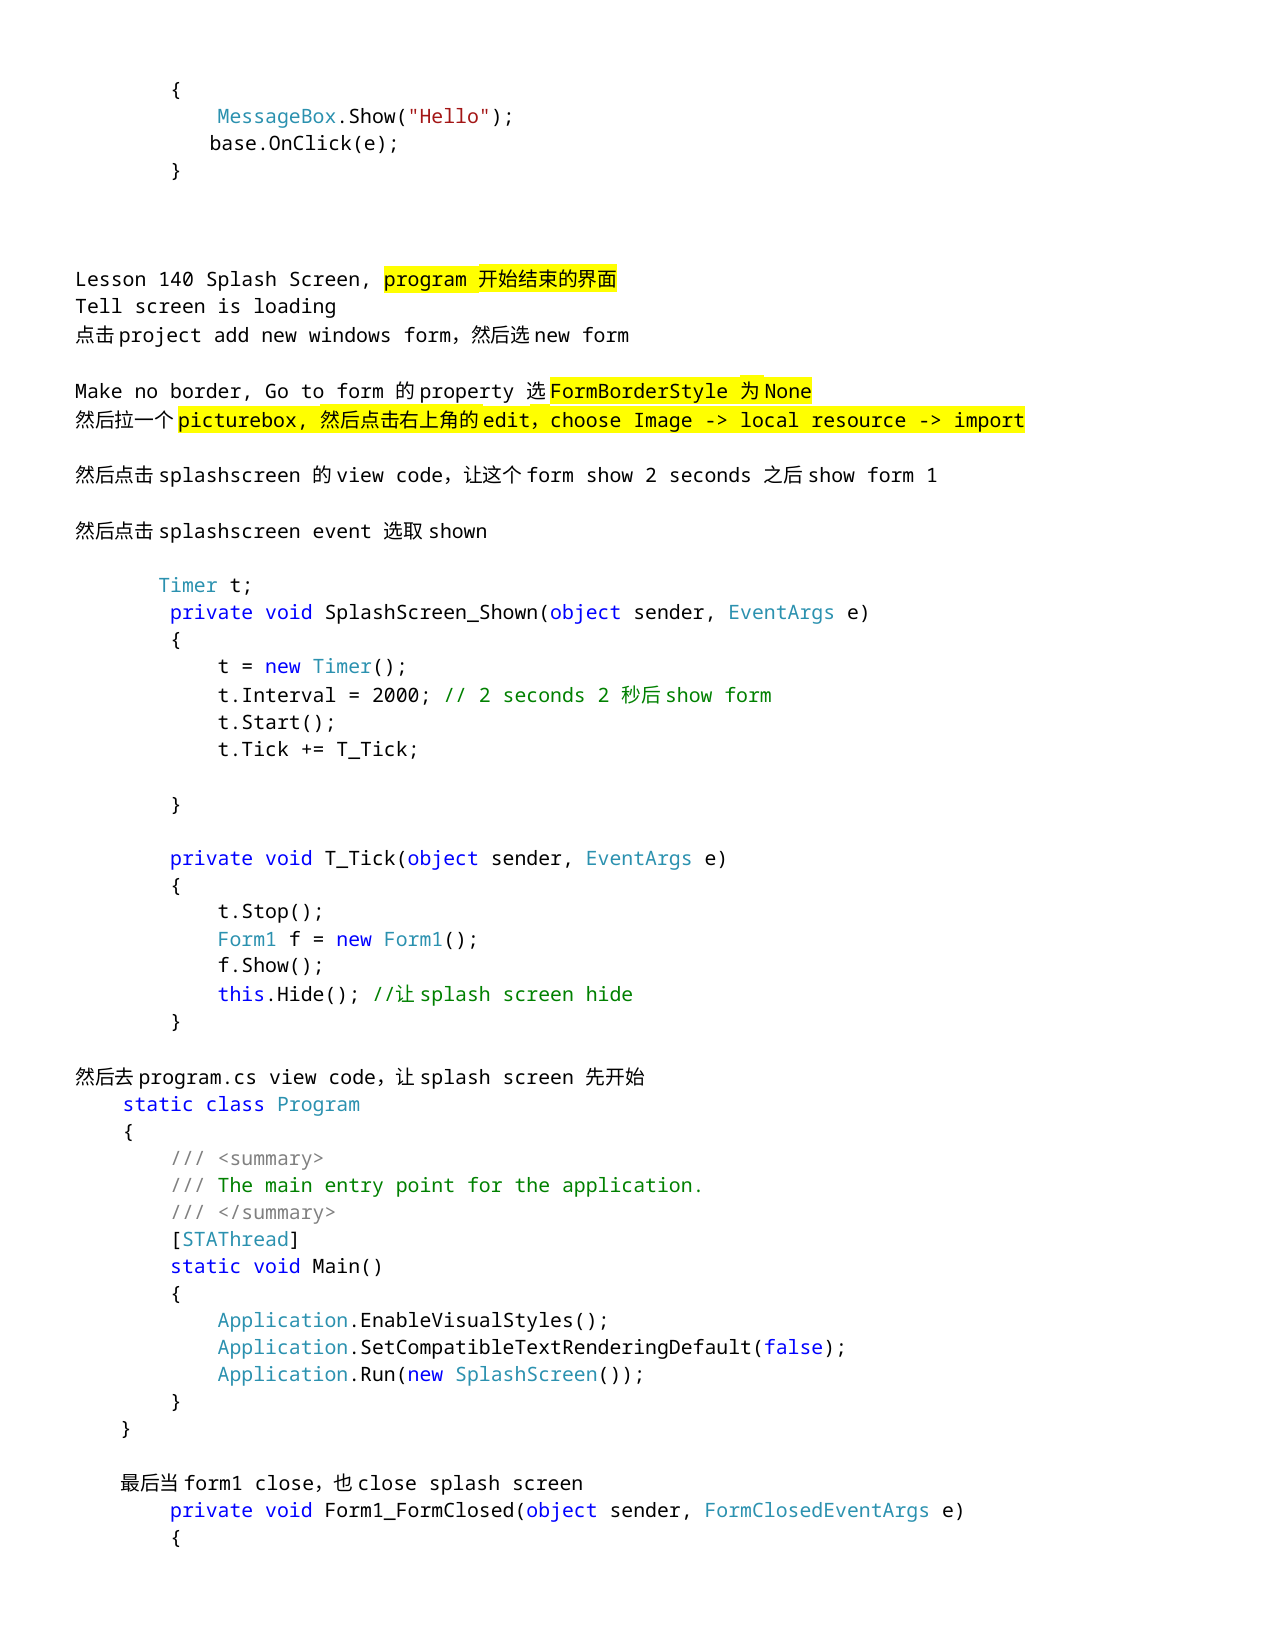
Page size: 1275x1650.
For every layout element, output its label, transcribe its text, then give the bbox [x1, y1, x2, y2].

text } [75, 1387, 1200, 1414]
text Form1 f = new Form1(); [75, 925, 1200, 952]
text this.Hide(); //让splash screen hide [75, 979, 1200, 1007]
text Make no border, Go to form 的property 选FormBorderStyle 为 None [75, 375, 740, 404]
text private void T_Tick(object sender, EventArgs e) [75, 844, 1200, 871]
text static class Program [75, 1090, 1200, 1117]
text } [75, 1414, 1200, 1441]
text t.Start(); [75, 708, 1200, 735]
text base.OnClick(e); [75, 129, 1200, 156]
text { [75, 1279, 1200, 1306]
text /// </summary> [75, 1198, 1200, 1225]
text Application.Run(new SplashScreen()); [75, 1360, 1200, 1387]
text } [75, 790, 1200, 817]
text Application.EnableVisualStyles(); [75, 1306, 1200, 1333]
text /// <summary> [75, 1144, 1200, 1171]
text 然后去program.cs view code，让splash screen 先开始 [75, 1061, 1200, 1090]
text 然后点击splashscreen event 选取 shown [75, 516, 1200, 544]
text { [75, 1117, 1200, 1144]
text Make no border, Go to form 的property 选FormBorderStyle 为 None [764, 375, 1200, 404]
text } [75, 1007, 1200, 1034]
text Lesson 140 Splash Screen, program 开始结束的界面 [479, 264, 1200, 293]
text Timer t; [75, 571, 1200, 598]
text 然后拉一个picturebox, 然后点击右上角的edit，choose Image -> local resource -> import [550, 404, 1200, 433]
text t.Stop(); [75, 898, 1200, 925]
text /// The main entry point for the application. [75, 1171, 1200, 1198]
text } [75, 156, 1200, 183]
text 最后当form1 close，也close splash screen [75, 1468, 1200, 1497]
text { [75, 871, 1200, 898]
text f.Show(); [75, 952, 1200, 979]
text 点击project add new windows form，然后选new form [75, 319, 1200, 348]
text private void Form1_FormClosed(object sender, FormClosedEventArgs e) [75, 1497, 1200, 1524]
text { [75, 625, 1200, 652]
text t.Tick += T_Tick; [75, 735, 1200, 762]
text { [75, 75, 1200, 102]
text 然后拉一个picturebox, 然后点击右上角的edit，choose Image -> local resource -> import [75, 404, 320, 433]
text { [75, 1524, 1200, 1551]
text Tell screen is loading [75, 293, 1200, 319]
text [STAThread] [75, 1225, 1200, 1252]
text MessageBox.Show("Hello"); [75, 102, 1200, 129]
text Application.SetCompatibleTextRenderingDefault(false); [75, 1333, 1200, 1360]
text 然后点击splashscreen 的view code，让这个form show 2 seconds 之后show form 1 [75, 460, 1200, 488]
text private void SplashScreen_Shown(object sender, EventArgs e) [75, 598, 1200, 625]
text t.Interval = 2000; // 2 seconds 2 秒后show form [75, 679, 1200, 708]
text t = new Timer(); [75, 652, 1200, 679]
text Lesson 140 Splash Screen, program 开始结束的界面 [75, 264, 479, 293]
text static void Main() [75, 1252, 1200, 1279]
